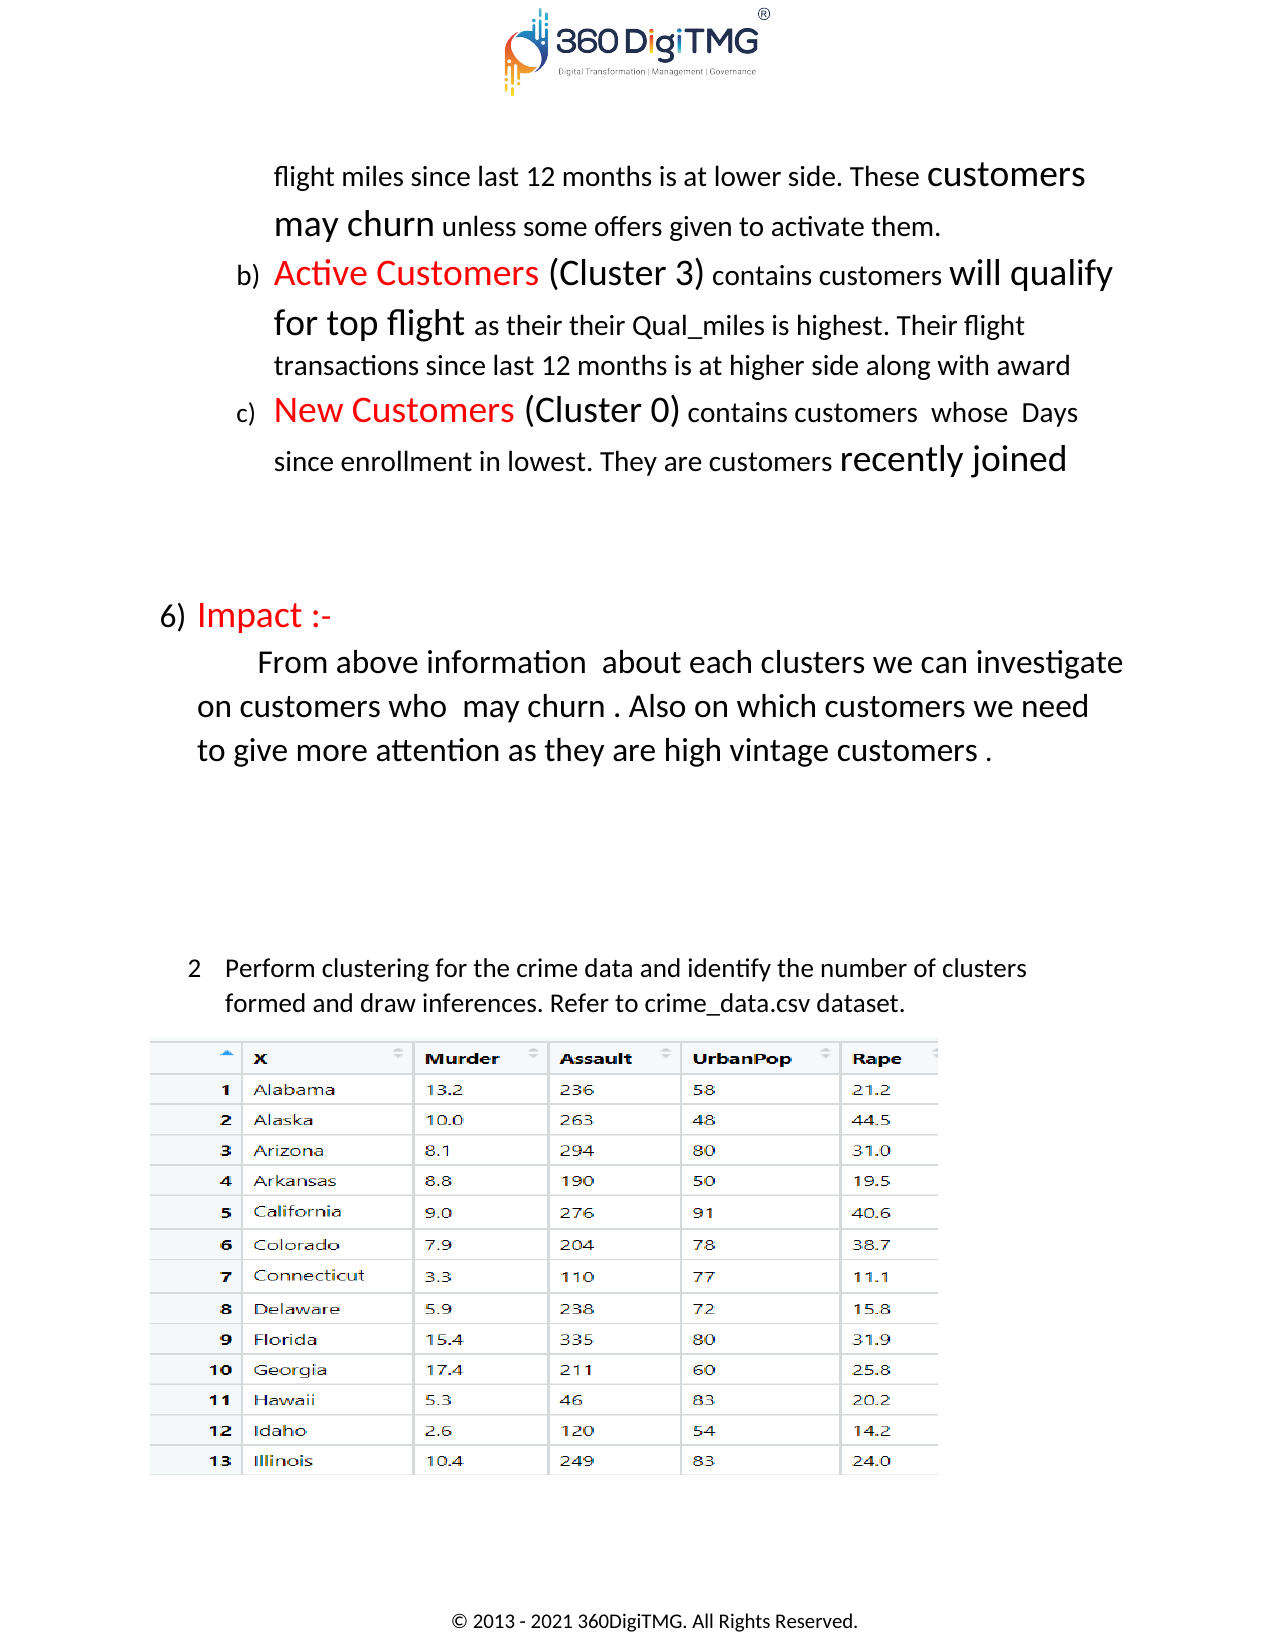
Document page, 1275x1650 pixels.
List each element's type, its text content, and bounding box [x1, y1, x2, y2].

list Perform clustering for the crime data and identify the number of clusters formed and draw inferences. Refer to crime_data.csv dataset. [187, 951, 1125, 1019]
list From above information about each clusters we can investigate on customers who may churn . Also on which customers we need to give more attention as they are high vintage customers . [197, 641, 1125, 769]
list Active Customers (Cluster 3) contains customers will qualify for top flight as their their Qual_miles is highest. Their flight transactions since last 12 months is at higher side along with award [236, 249, 1125, 383]
list New Customers (Cluster 0) contains customers whose Days since enrollment in lowest. They are customers recently joined [236, 386, 1125, 481]
picture [150, 1038, 939, 1475]
list Impact :- [159, 591, 1125, 637]
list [236, 150, 1125, 245]
picture [500, 3, 774, 101]
